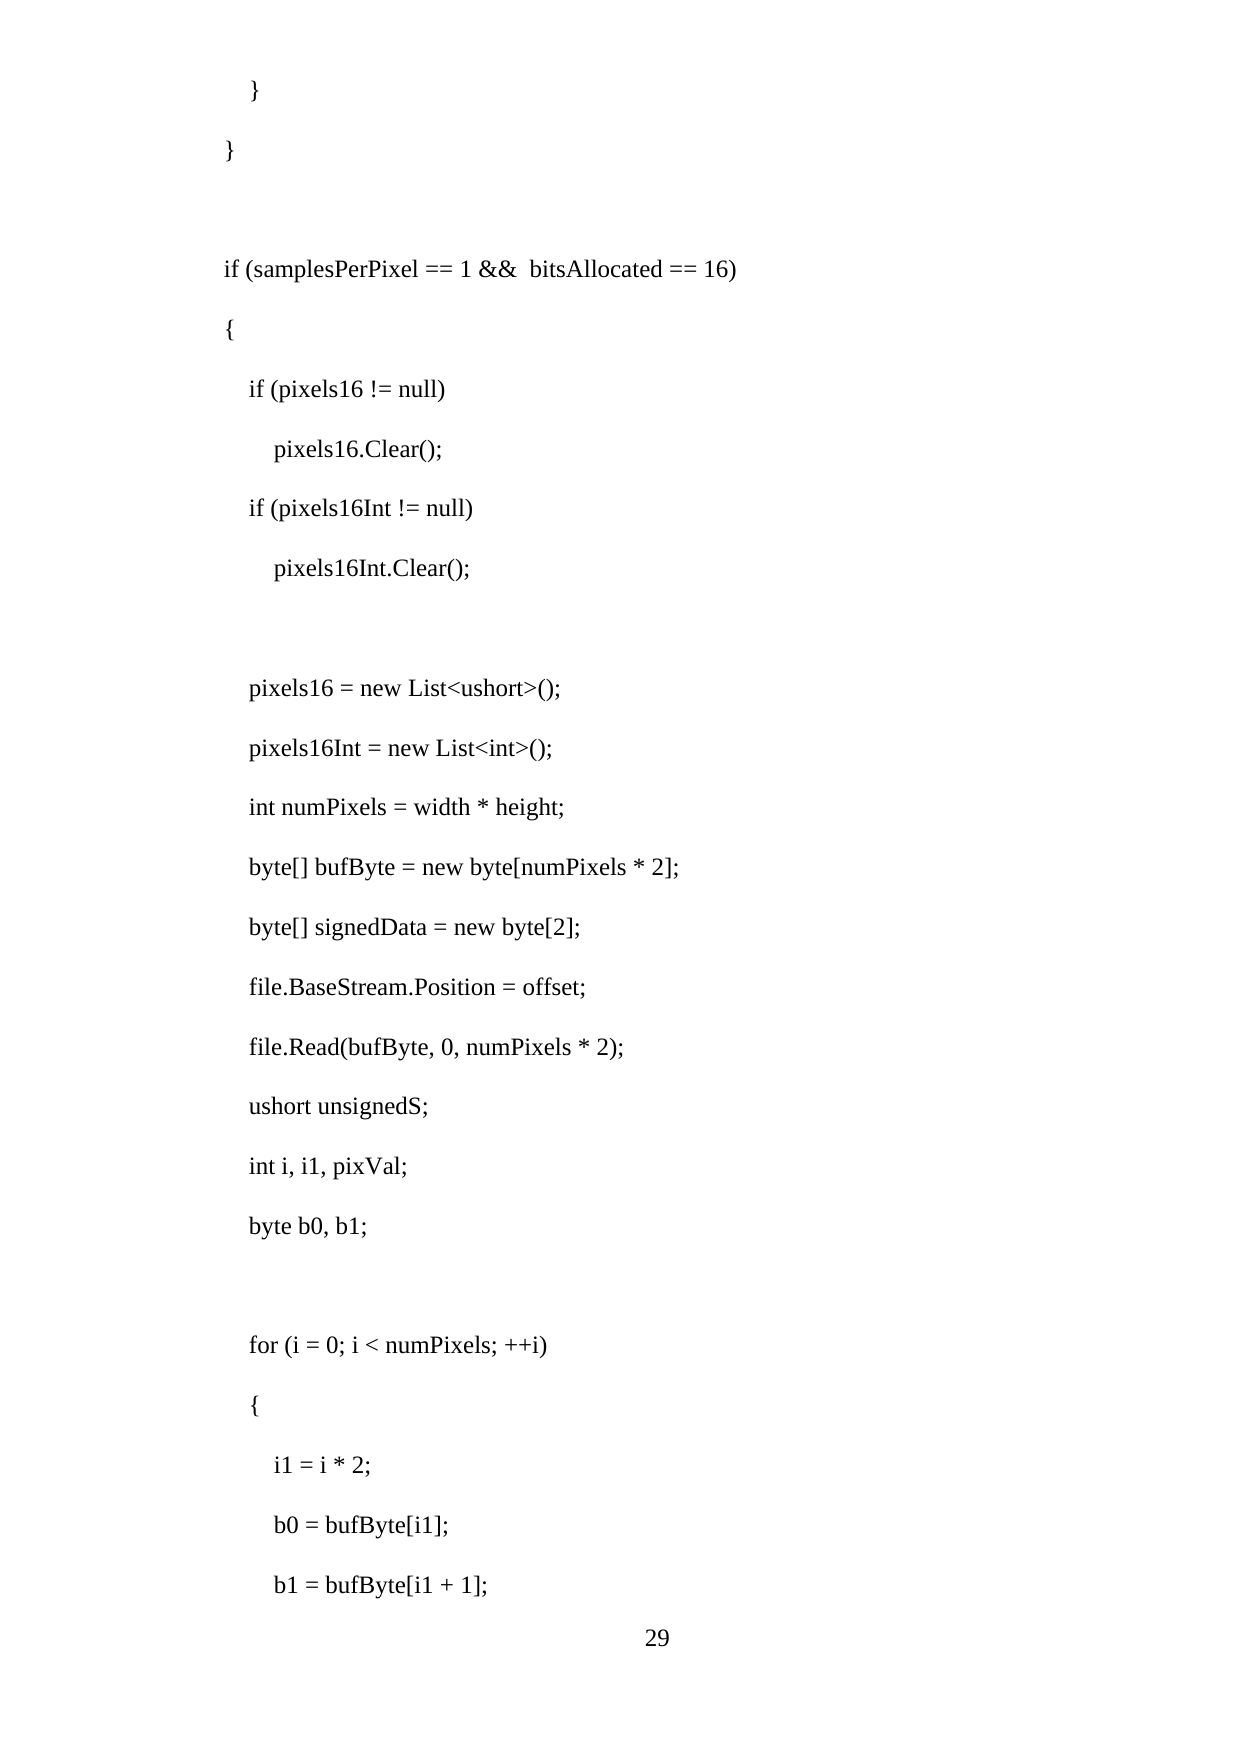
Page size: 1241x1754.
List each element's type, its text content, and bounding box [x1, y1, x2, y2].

text } [149, 75, 1165, 104]
text b1 = bufByte[i1 + 1]; [149, 1570, 1165, 1598]
text file.Read(bufByte, 0, numPixels * 2); [149, 1032, 1165, 1060]
text pixels16Int = new List<int>(); [149, 733, 1165, 761]
text } [149, 135, 1165, 163]
text if (pixels16Int != null) [149, 493, 1165, 522]
text int i, i1, pixVal; [149, 1151, 1165, 1180]
text byte[] bufByte = new byte[numPixels * 2]; [149, 852, 1165, 881]
text if (pixels16 != null) [149, 374, 1165, 403]
text byte b0, b1; [149, 1211, 1165, 1240]
text b0 = bufByte[i1]; [149, 1510, 1165, 1539]
text file.BaseStream.Position = offset; [149, 972, 1165, 1001]
text byte[] signedData = new byte[2]; [149, 912, 1165, 941]
text i1 = i * 2; [149, 1450, 1165, 1479]
text { [149, 314, 1165, 343]
text int numPixels = width * height; [149, 792, 1165, 821]
text for (i = 0; i < numPixels; ++i) [149, 1331, 1165, 1359]
text pixels16Int.Clear(); [149, 553, 1165, 582]
text if (samplesPerPixel == 1 && bitsAllocated == 16) [149, 254, 1165, 283]
text pixels16.Clear(); [149, 434, 1165, 462]
text pixels16 = new List<ushort>(); [149, 673, 1165, 702]
text { [149, 1390, 1165, 1419]
text ushort unsignedS; [149, 1091, 1165, 1120]
